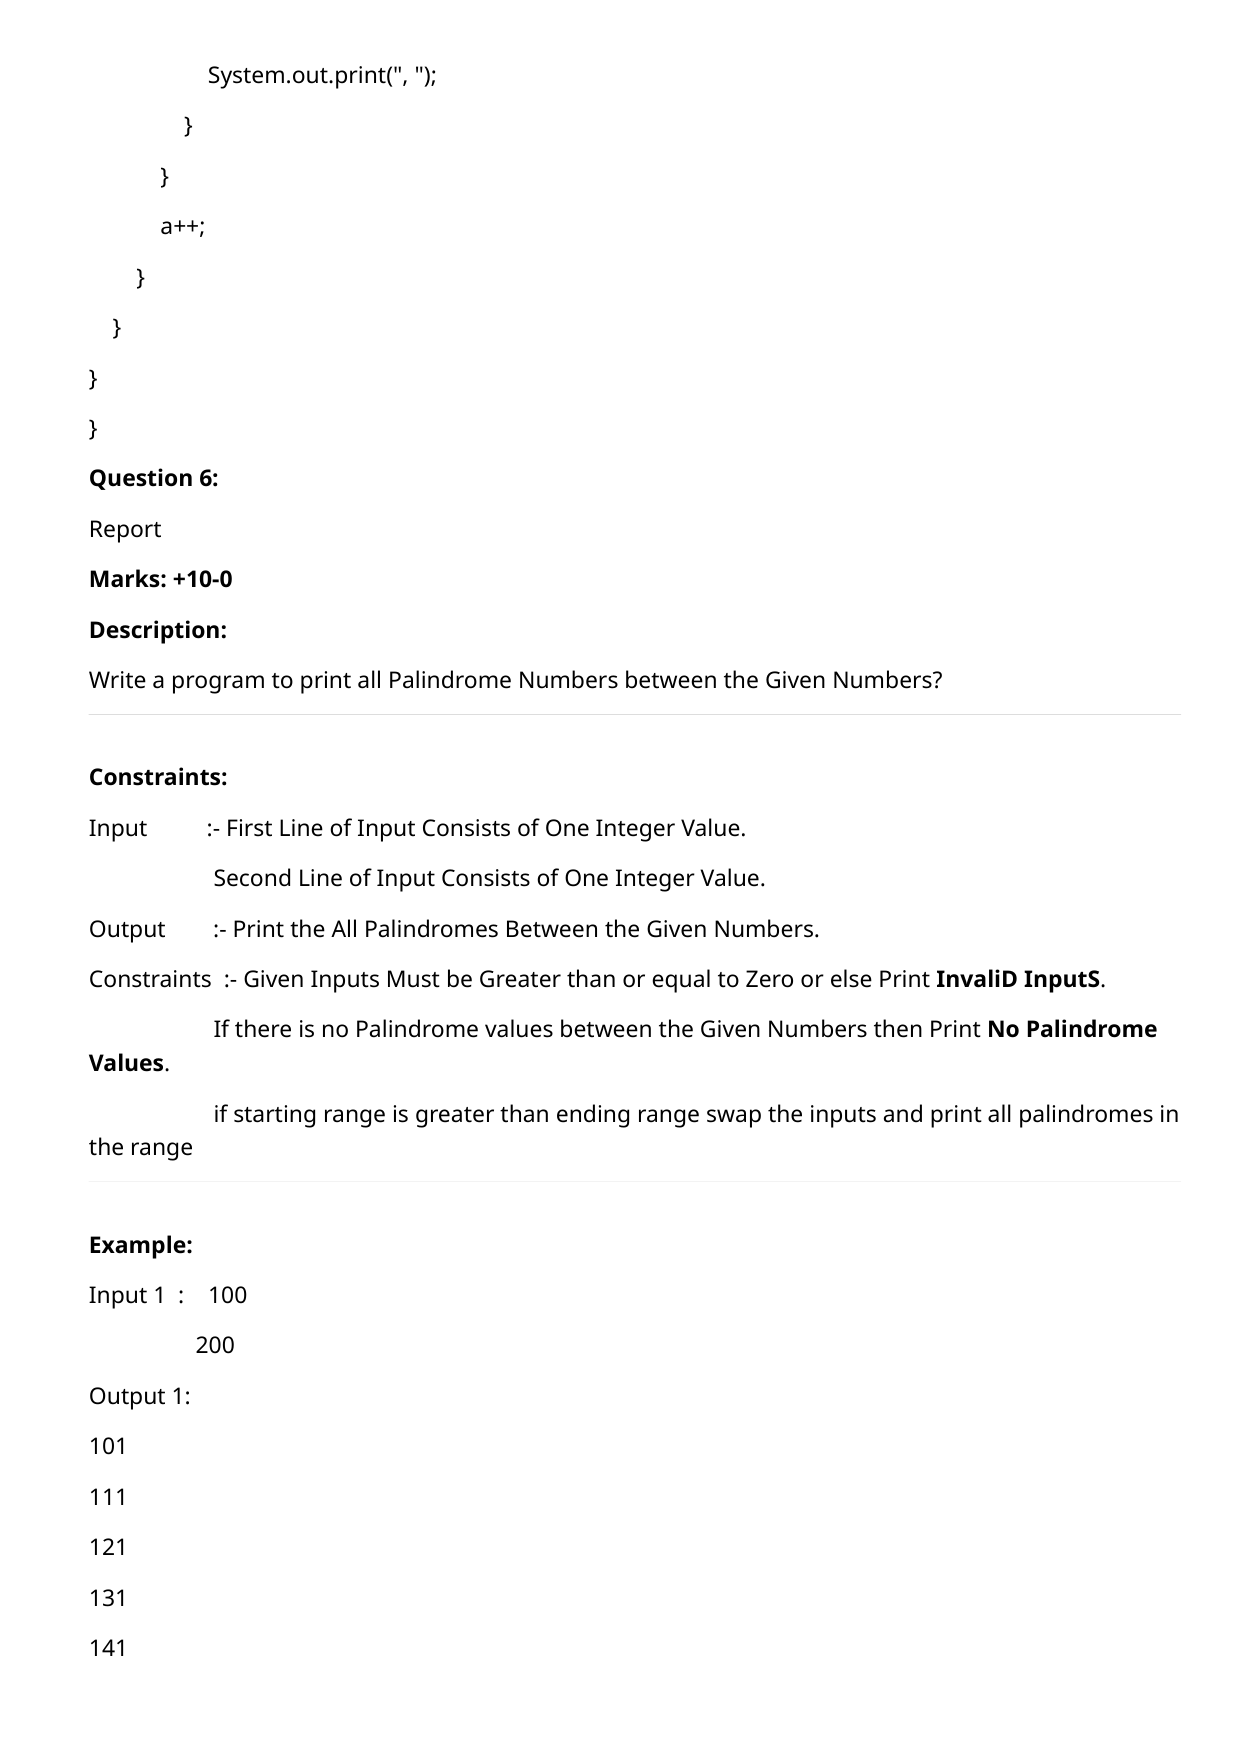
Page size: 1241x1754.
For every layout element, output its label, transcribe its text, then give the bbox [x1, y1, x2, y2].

text If there is no Palindrome values between the Given Numbers then Print No Palindrome Values. [89, 1013, 1181, 1078]
text Constraints :- Given Inputs Must be Greater than or equal to Zero or else Print InvaliD InputS. [89, 963, 1181, 994]
text Question 6: [89, 462, 1181, 494]
text } [89, 412, 1181, 443]
text Output :- Print the All Palindromes Between the Given Numbers. [89, 913, 1181, 944]
text } [89, 160, 1181, 191]
text Write a program to print all Palindrome Numbers between the Given Numbers? [89, 664, 1181, 695]
text 121 [89, 1531, 1181, 1562]
text Output 1: [89, 1380, 1181, 1411]
text Example: [89, 1229, 1181, 1260]
text System.out.print(", "); [89, 59, 1181, 90]
text } [89, 109, 1181, 141]
text Report [89, 513, 1181, 544]
text } [89, 261, 1181, 292]
text 101 [89, 1430, 1181, 1462]
text } [89, 362, 1181, 393]
text if starting range is greater than ending range swap the inputs and print all palindromes in the range [89, 1098, 1181, 1163]
text 200 [89, 1329, 1181, 1361]
text 141 [89, 1632, 1181, 1663]
text } [89, 311, 1181, 342]
text Constraints: [89, 761, 1181, 793]
text Marks: +10-0 [89, 563, 1181, 594]
text 131 [89, 1582, 1181, 1613]
text Input :- First Line of Input Consists of One Integer Value. [89, 812, 1181, 843]
text a++; [89, 210, 1181, 242]
text Description: [89, 614, 1181, 645]
text Second Line of Input Consists of One Integer Value. [89, 862, 1181, 893]
text 111 [89, 1481, 1181, 1512]
text Input 1 : 100 [89, 1279, 1181, 1310]
